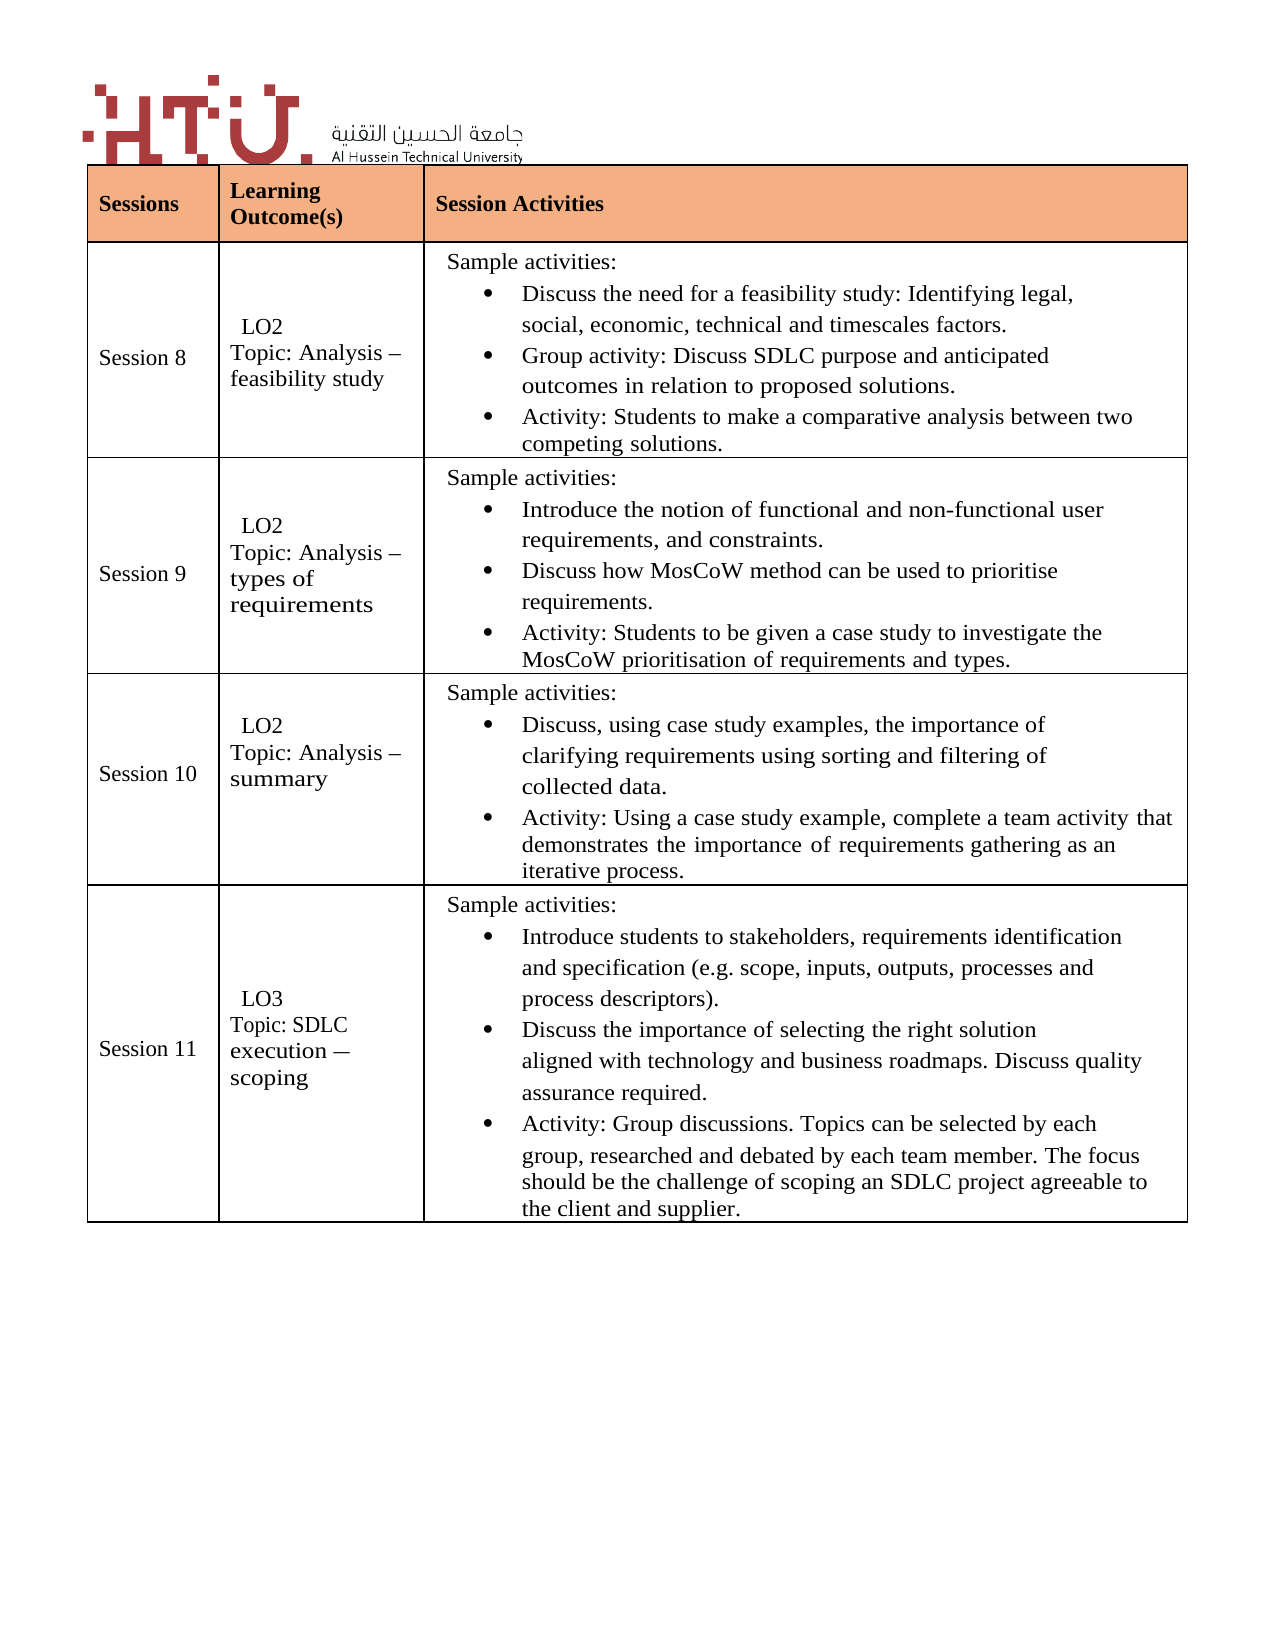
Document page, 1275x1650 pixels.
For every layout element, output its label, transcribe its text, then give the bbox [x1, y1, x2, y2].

table_cell Sample activities: Discuss the need for a feasibility study: Identifying legal, social, economic, technical and timescales factors. Group activity: Discuss SDLC purpose and anticipated outcomes in relation to proposed solutions. Activity: Students to make a comparative analysis between two competing solutions. [425, 243, 1187, 457]
table_header Learning Outcome(s) [220, 165, 423, 241]
table_header Sessions [88, 166, 218, 241]
table_cell Sample activities: Introduce students to stakeholders, requirements identification and specification (e.g. scope, inputs, outputs, processes and process descriptors). Discuss the importance of selecting the right solution aligned with technology and business roadmaps. Discuss quality assurance required. Activity: Group discussions. Topics can be selected by each group, researched and debated by each team member. The focus should be the challenge of scoping an SDLC project agreeable to the client and supplier. [425, 886, 1187, 1221]
table_cell LO2 Topic: Analysis – types of requirements [220, 458, 423, 673]
table_cell Session 11 [88, 886, 218, 1221]
table_cell Sample activities: Discuss, using case study examples, the importance of clarifying requirements using sorting and filtering of collected data. Activity: Using a case study example, complete a team activity that demonstrates the importance of requirements gathering as an iterative process. [425, 674, 1187, 884]
table_cell Session 8 [88, 243, 218, 457]
table_cell Session 9 [88, 458, 218, 673]
table_header Session Activities [425, 166, 1187, 241]
table_cell LO2 Topic: Analysis – feasibility study [220, 243, 423, 457]
picture [82, 75, 523, 165]
table_cell Session 10 [88, 674, 218, 884]
table_cell Sample activities: Introduce the notion of functional and non-functional user requirements, and constraints. Discuss how MosCoW method can be used to prioritise requirements. Activity: Students to be given a case study to investigate the MosCoW prioritisation of requirements and types. [425, 458, 1187, 673]
table_cell LO2 Topic: Analysis – summary [220, 674, 423, 884]
table_cell LO3 Topic: SDLC execution – scoping [220, 886, 423, 1221]
